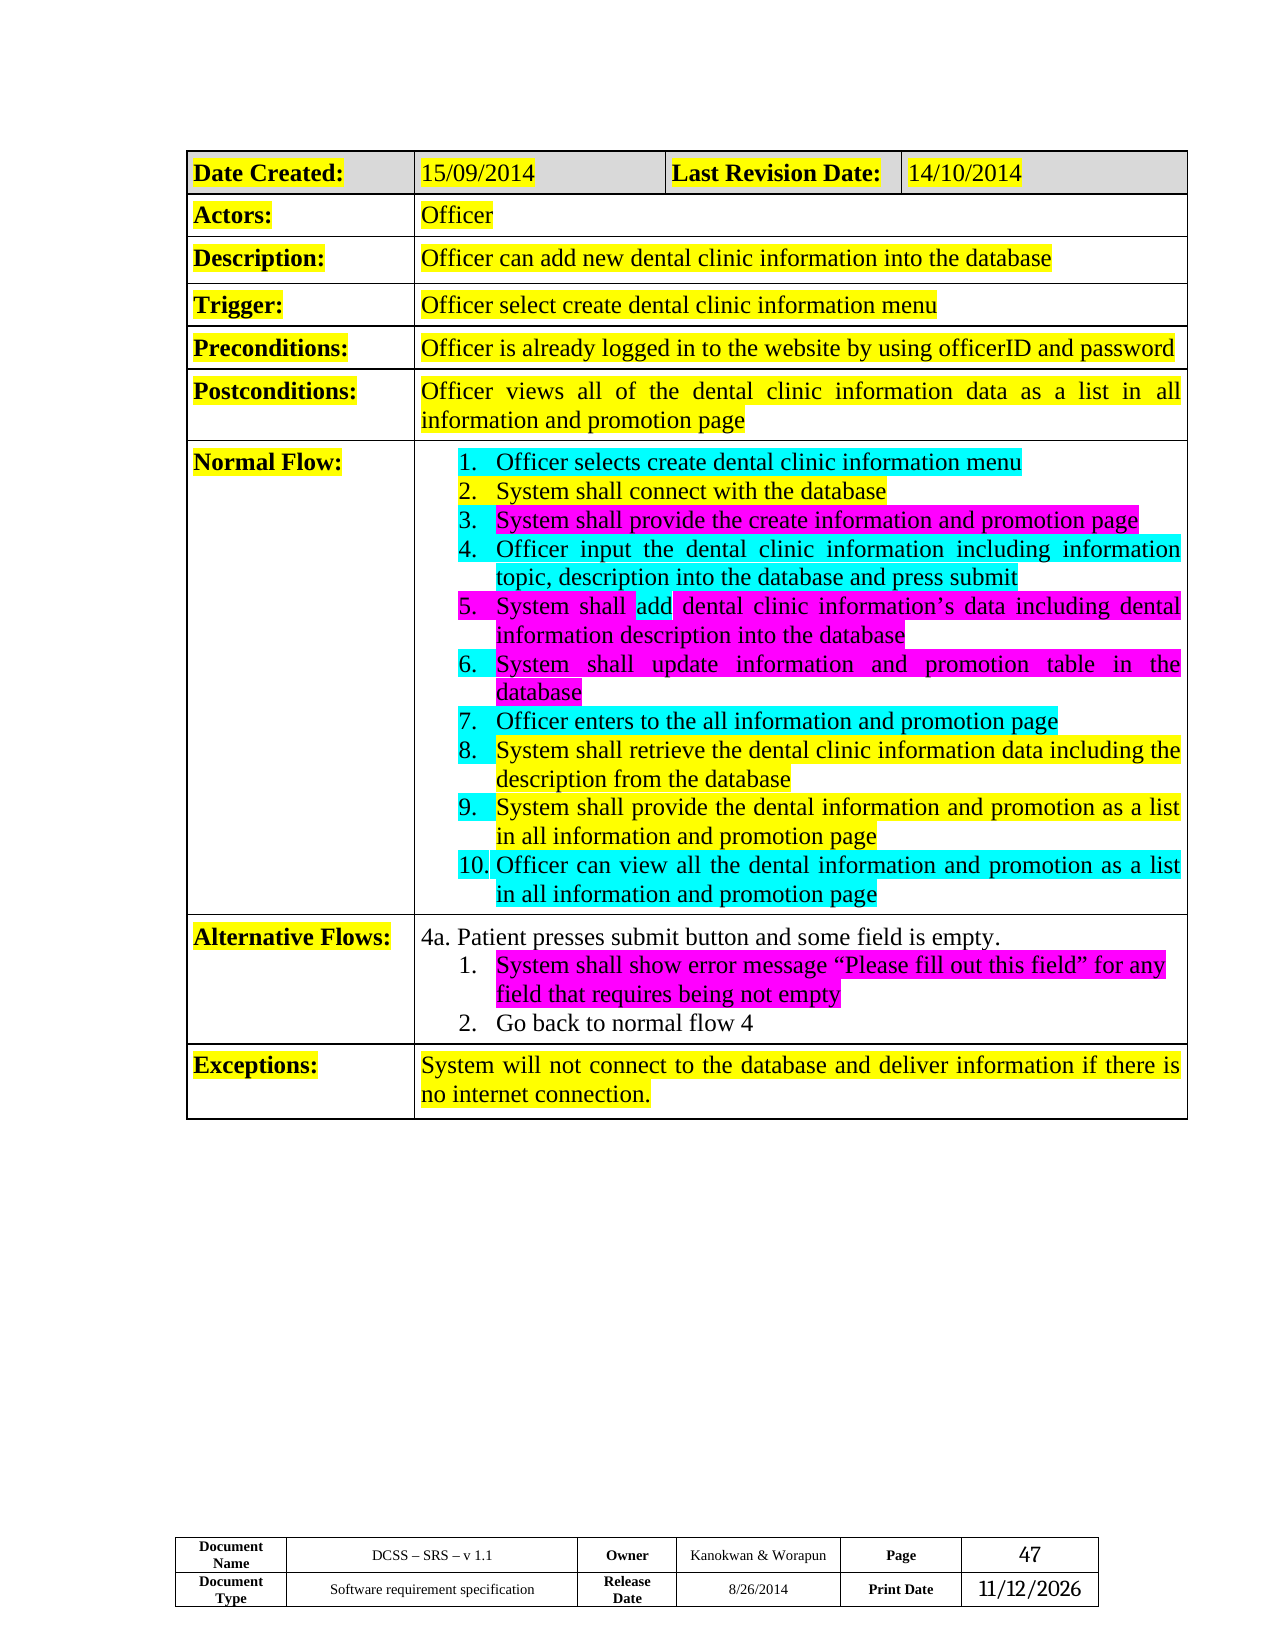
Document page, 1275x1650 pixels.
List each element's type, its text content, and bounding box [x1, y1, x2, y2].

table_cell Officer [415, 195, 1187, 236]
table_cell Alternative Flows: [188, 915, 414, 1043]
table_cell 14/10/2014 [902, 152, 1187, 193]
table_cell 4a. Patient presses submit button and some field is empty. System shall show error message “Please fill out this field” for any field that requires being not empty Go back to normal flow 4 [415, 915, 1187, 1043]
table_cell Officer is already logged in to the website by using officerID and password [415, 327, 1187, 368]
table_cell 15/09/2014 [415, 152, 665, 193]
table_cell Officer can add new dental clinic information into the database [415, 237, 1187, 282]
table_cell Officer views all of the dental clinic information data as a list in all information and promotion page [415, 370, 1187, 440]
table_cell Normal Flow: [188, 441, 414, 914]
table_cell Trigger: [188, 284, 414, 325]
table_cell Last Revision Date: [666, 152, 901, 193]
table_cell Postconditions: [188, 370, 414, 440]
table_cell System will not connect to the database and deliver information if there is no internet connection. [415, 1045, 1187, 1118]
table_cell Officer selects create dental clinic information menu System shall connect with the database System shall provide the create information and promotion page Officer input the dental clinic information including information topic, description into the database and press submit System shall add dental clinic information’s data including dental information description into the database System shall update information and promotion table in the database Officer enters to the all information and promotion page System shall retrieve the dental clinic information data including the description from the database System shall provide the dental information and promotion as a list in all information and promotion page Officer can view all the dental information and promotion as a list in all information and promotion page [415, 441, 1187, 914]
table_cell Description: [188, 237, 414, 282]
table_cell Exceptions: [188, 1045, 414, 1118]
table_cell Officer select create dental clinic information menu [415, 284, 1187, 325]
table_cell Preconditions: [188, 327, 414, 368]
table_cell Actors: [188, 195, 414, 236]
table_cell Date Created: [188, 152, 414, 193]
